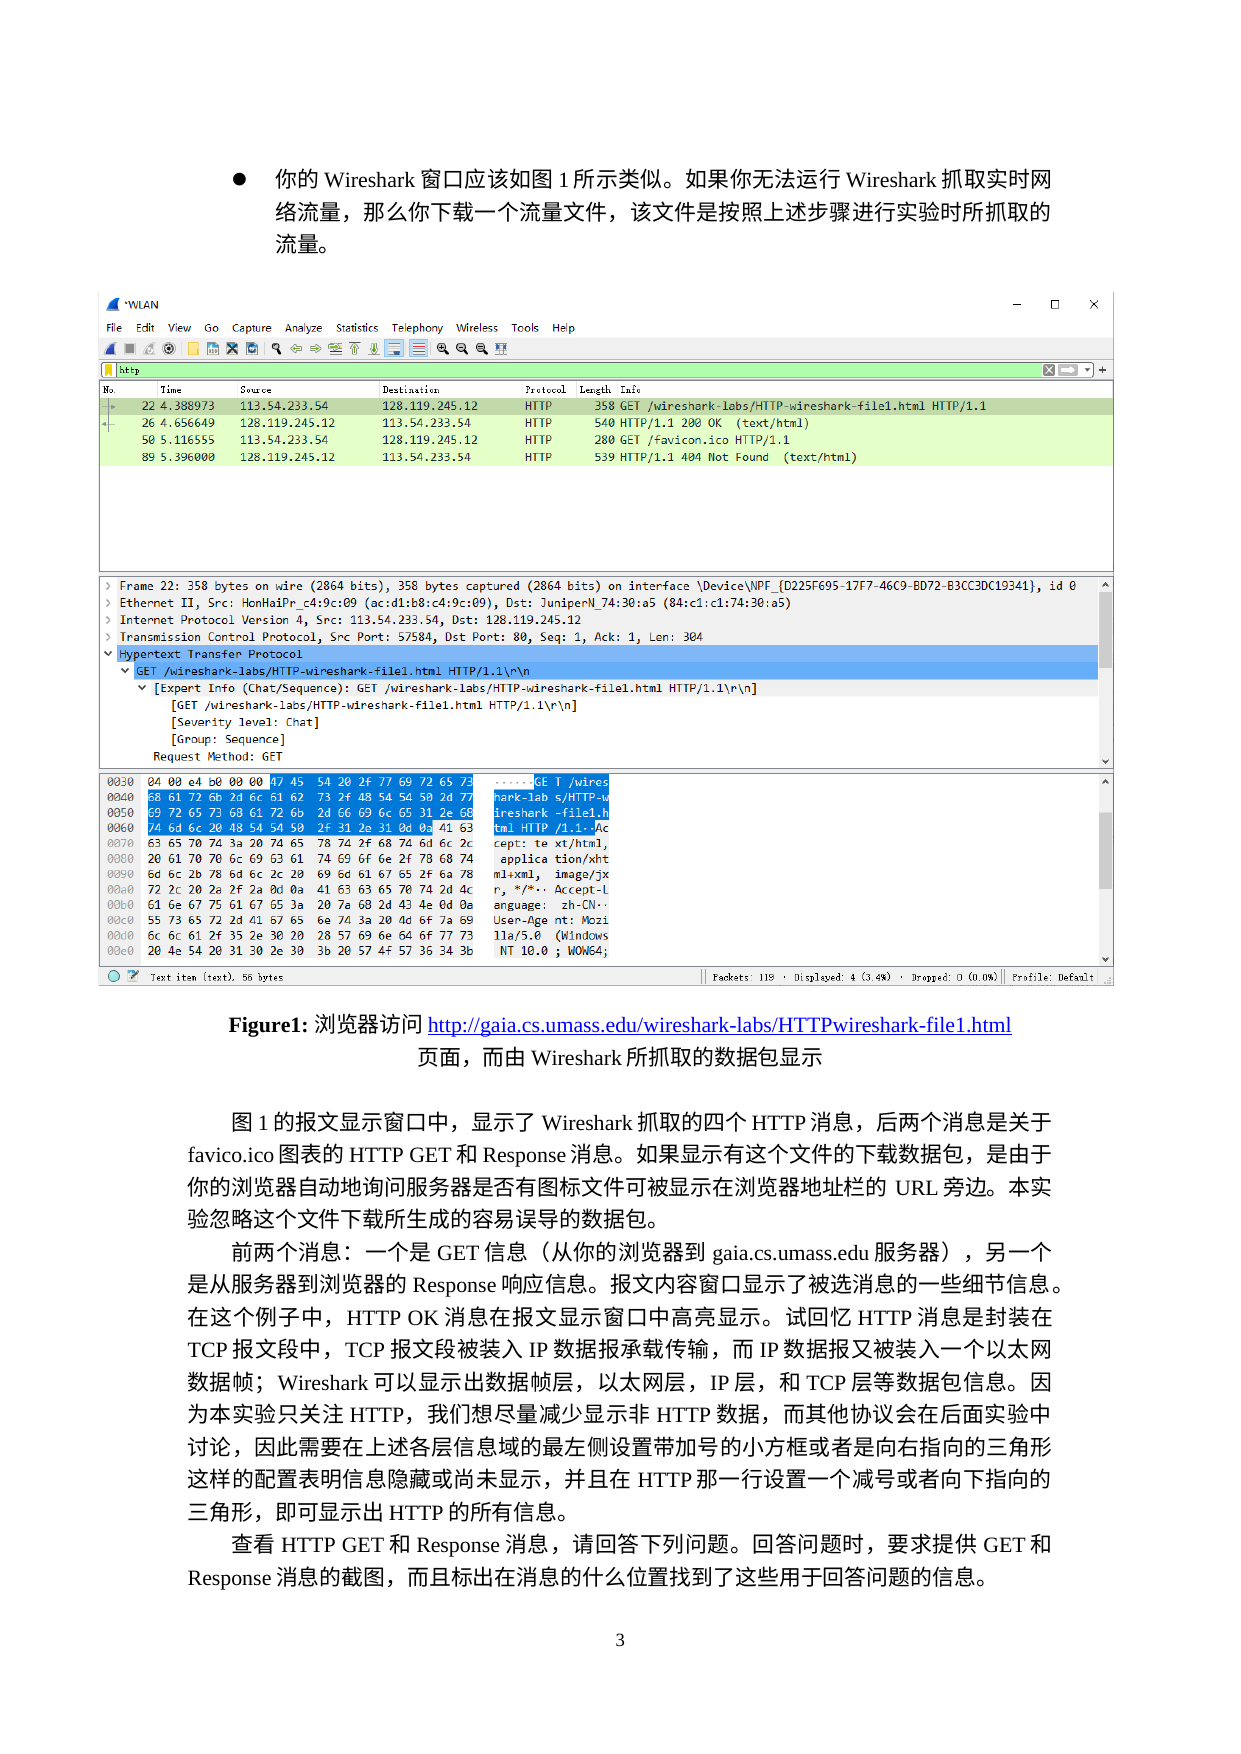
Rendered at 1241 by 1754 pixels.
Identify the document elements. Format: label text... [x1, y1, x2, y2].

text 图1的报文显示窗口中，显示了Wireshark抓取的四个HTTP消息，后两个消息是关于favico.ico图表的HTTP GET和Response消息。如果显示有这个文件的下载数据包，是由于你的浏览器自动地询问服务器是否有图标文件可被显示在浏览器地址栏的URL旁边。本实验忽略这个文件下载所生成的容易误导的数据包。 [187, 1104, 1053, 1234]
text 查看HTTP GET和Response消息，请回答下列问题。回答问题时，要求提供GET和Response消息的截图，而且标出在消息的什么位置找到了这些用于回答问题的信息。 [187, 1527, 1053, 1592]
text Figure1: 浏览器访问http://gaia.cs.umass.edu/wireshark-labs/HTTPwireshark-file1.html [187, 1007, 1053, 1039]
text 页面，而由Wireshark所抓取的数据包显示 [187, 1039, 1053, 1072]
list 你的Wireshark窗口应该如图1所示类似。如果你无法运行Wireshark抓取实时网络流量，那么你下载一个流量文件，该文件是按照上述步骤进行实验时所抓取的流量。 [231, 162, 1053, 259]
text 前两个消息：一个是GET信息（从你的浏览器到gaia.cs.umass.edu服务器），另一个是从服务器到浏览器的Response响应信息。报文内容窗口显示了被选消息的一些细节信息。在这个例子中，HTTP OK消息在报文显示窗口中高亮显示。试回忆HTTP消息是封装在TCP报文段中，TCP报文段被装入IP数据报承载传输，而IP数据报又被装入一个以太网数据帧；Wireshark可以显示出数据帧层，以太网层，IP层，和TCP层等数据包信息。因为本实验只关注HTTP，我们想尽量减少显示非HTTP数据，而其他协议会在后面实验中讨论，因此需要在上述各层信息域的最左侧设置带加号的小方框或者是向右指向的三角形，这样的配置表明信息隐藏或尚未显示，并且在HTTP那一行设置一个减号或者向下指向的三角形，即可显示出HTTP的所有信息。 [187, 1234, 1053, 1527]
picture [98, 292, 1114, 986]
